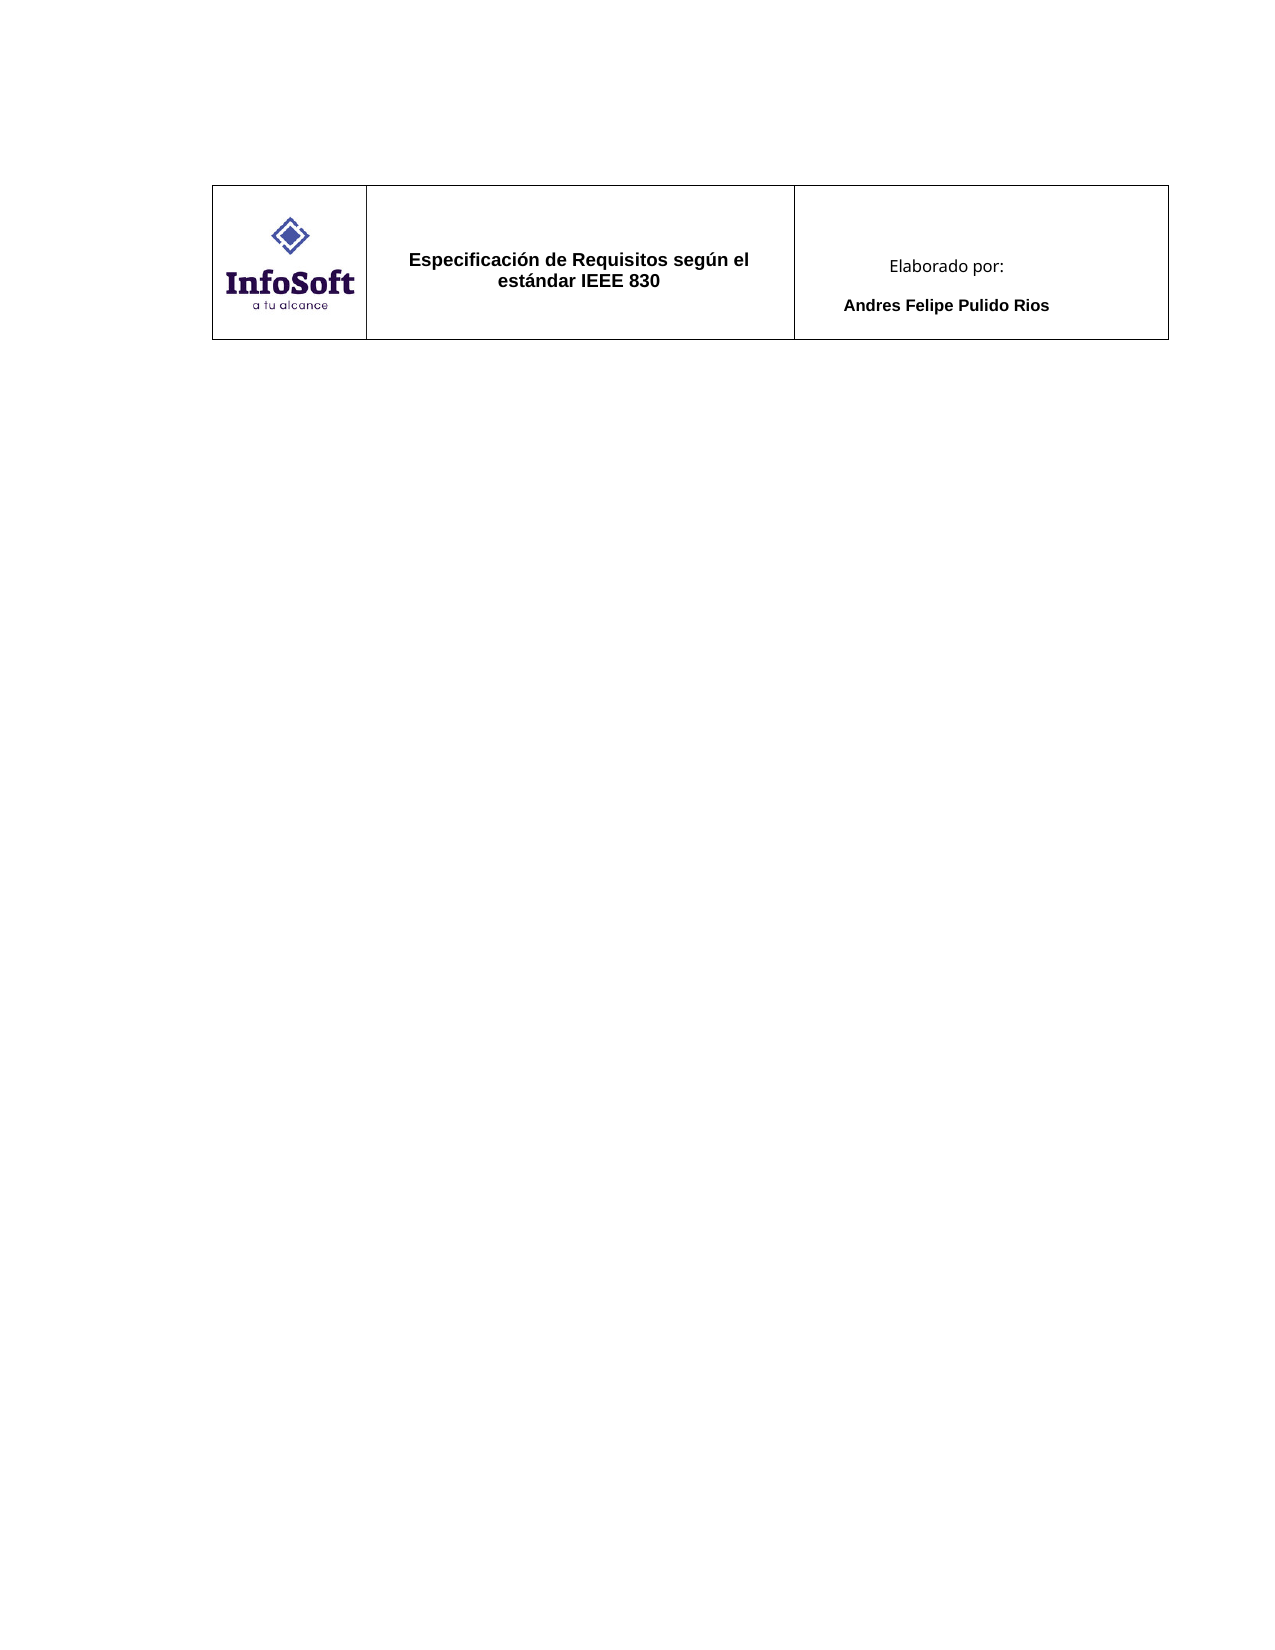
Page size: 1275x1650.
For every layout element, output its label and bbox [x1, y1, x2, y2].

picture [213, 186, 367, 339]
